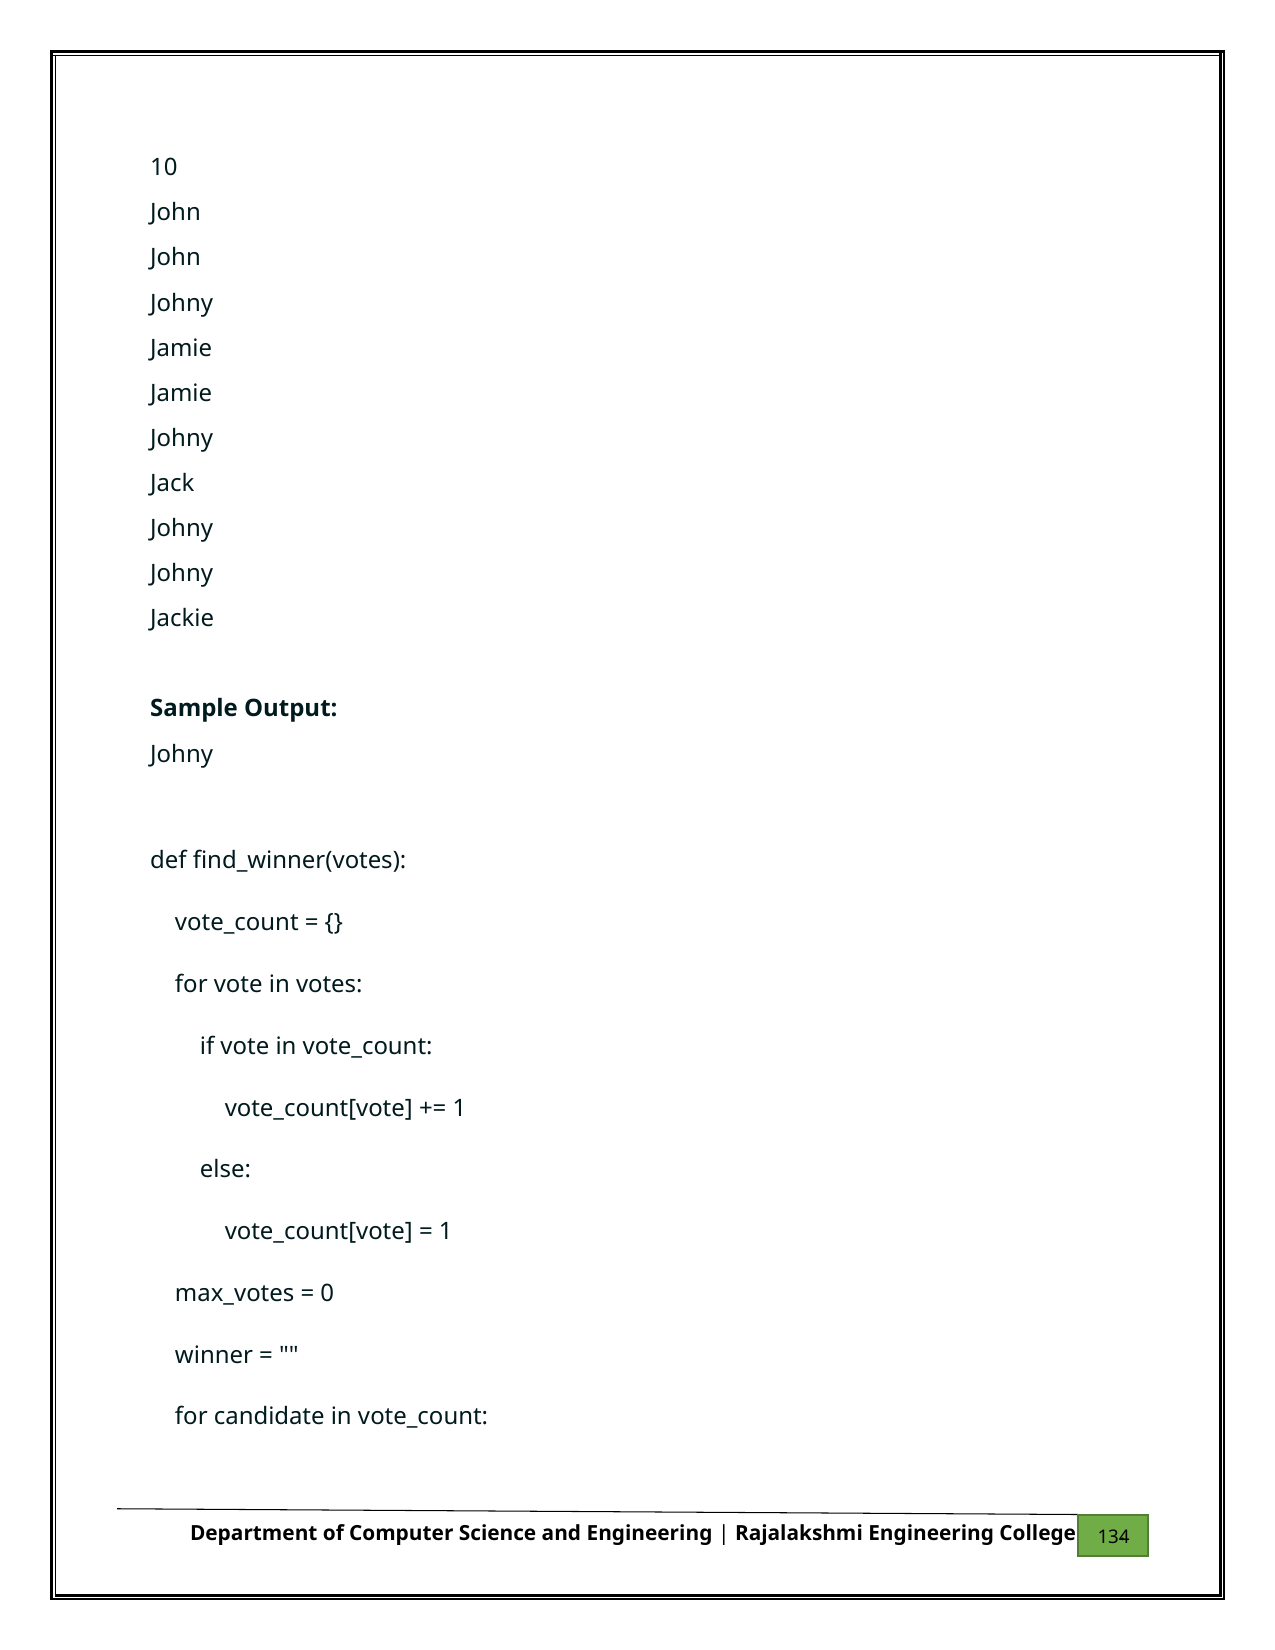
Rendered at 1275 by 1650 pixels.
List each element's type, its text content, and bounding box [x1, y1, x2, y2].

text John [150, 195, 1125, 228]
text winner = "" [150, 1337, 1125, 1370]
text def find_winner(votes): [150, 843, 1125, 876]
text for vote in votes: [150, 967, 1125, 999]
text vote_count[vote] = 1 [150, 1214, 1125, 1246]
text Jamie [150, 376, 1125, 408]
text 10 [150, 150, 1125, 183]
text John [150, 240, 1125, 273]
text Johny [150, 421, 1125, 453]
text Johny [150, 285, 1125, 318]
text Johny [150, 736, 1125, 769]
text Johny [150, 556, 1125, 588]
text Jack [150, 466, 1125, 498]
text Jackie [150, 601, 1125, 634]
text Jamie [150, 330, 1125, 363]
text for candidate in vote_count: [150, 1399, 1125, 1432]
text Sample Output: [150, 691, 1125, 724]
text vote_count = {} [150, 905, 1125, 938]
text Johny [150, 511, 1125, 543]
text vote_count[vote] += 1 [150, 1090, 1125, 1123]
text else: [150, 1152, 1125, 1185]
text if vote in vote_count: [150, 1028, 1125, 1061]
text max_votes = 0 [150, 1276, 1125, 1308]
